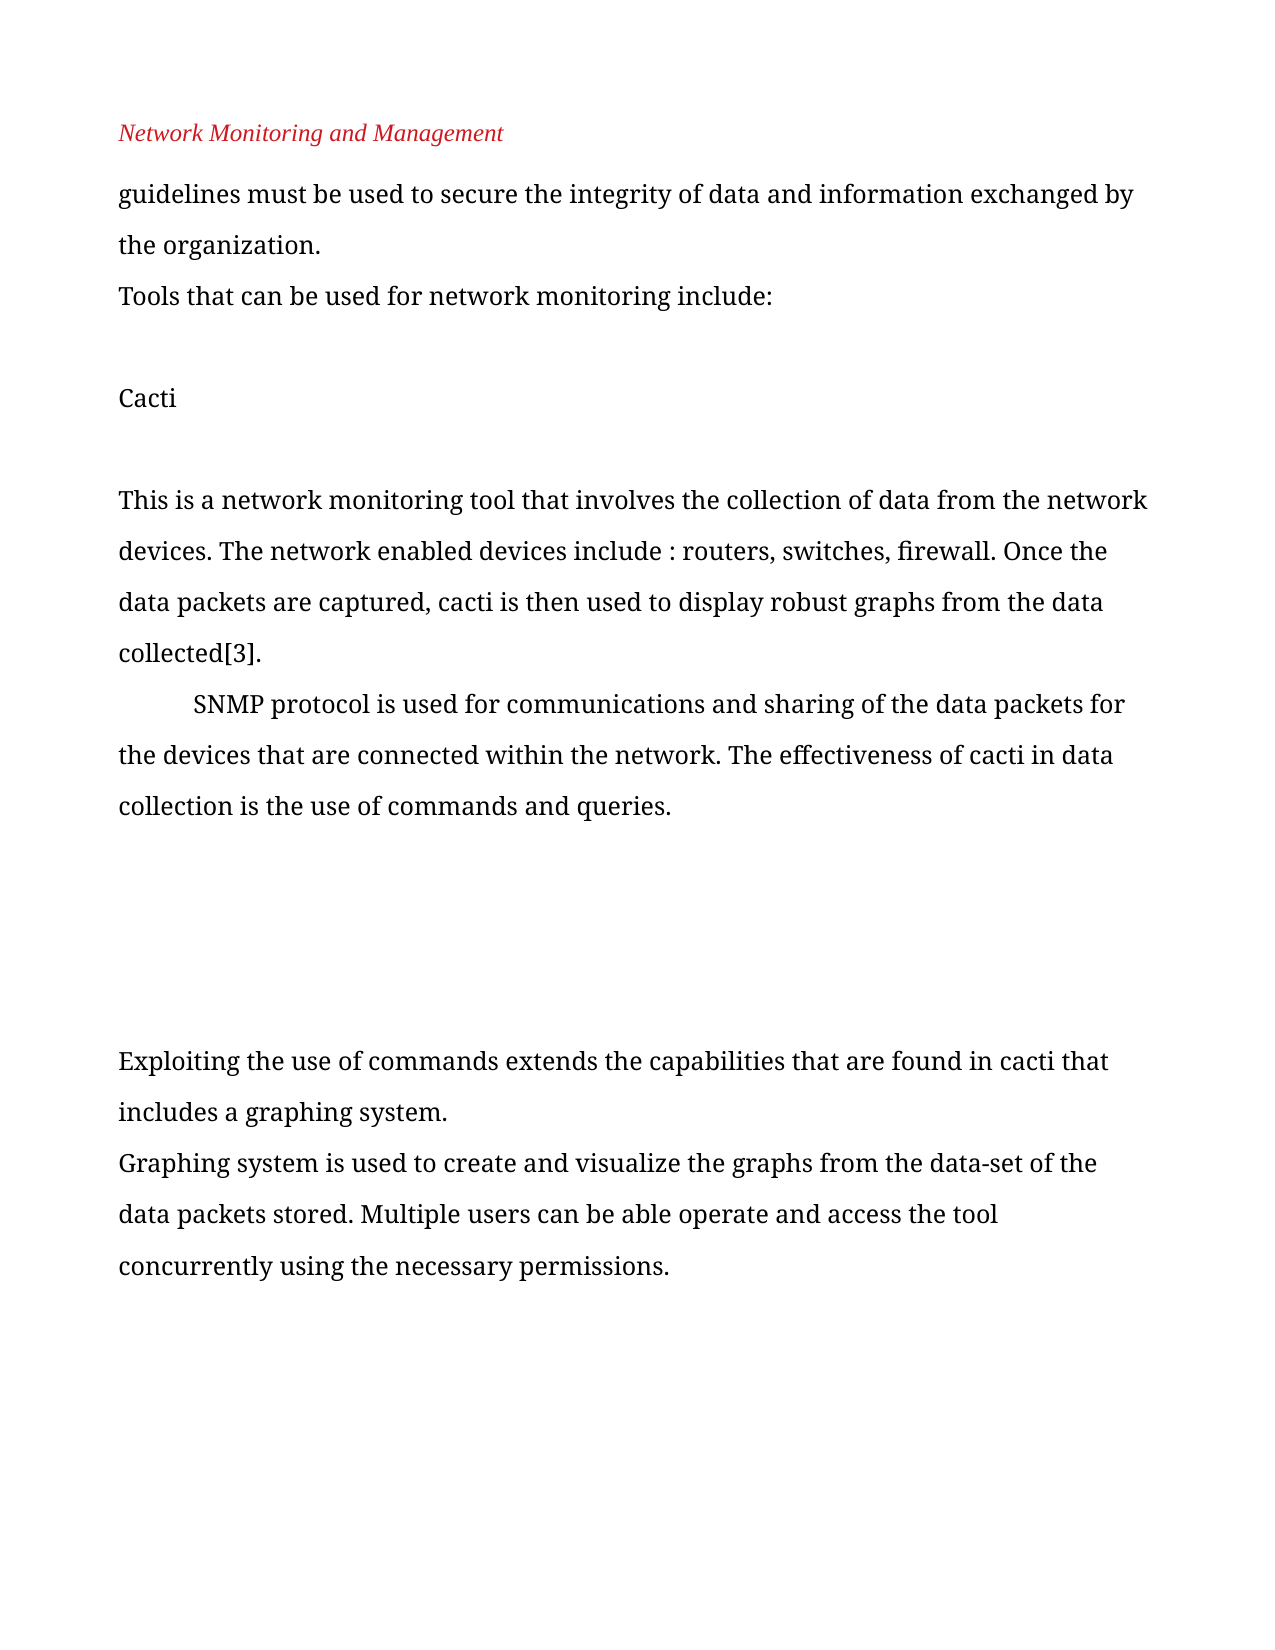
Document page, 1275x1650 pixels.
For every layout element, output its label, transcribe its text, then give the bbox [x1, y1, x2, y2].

text Cacti [118, 381, 1157, 414]
text Tools that can be used for network monitoring include: [118, 278, 1157, 312]
text SNMP protocol is used for communications and sharing of the data packets for the devices that are connected within the network. The effectiveness of cacti in data collection is the use of commands and queries. [118, 687, 1157, 823]
text Graphing system is used to create and visualize the graphs from the data-set of the data packets stored. Multiple users can be able operate and access the tool concurrently using the necessary permissions. [118, 1146, 1157, 1282]
text This is a network monitoring tool that involves the collection of data from the network devices. The network enabled devices include : routers, switches, firewall. Once the data packets are captured, cacti is then used to display robust graphs from the data collected[3]. [118, 483, 1157, 670]
text Exploiting the use of commands extends the capabilities that are found in cacti that includes a graphing system. [118, 1044, 1157, 1129]
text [118, 176, 1157, 261]
